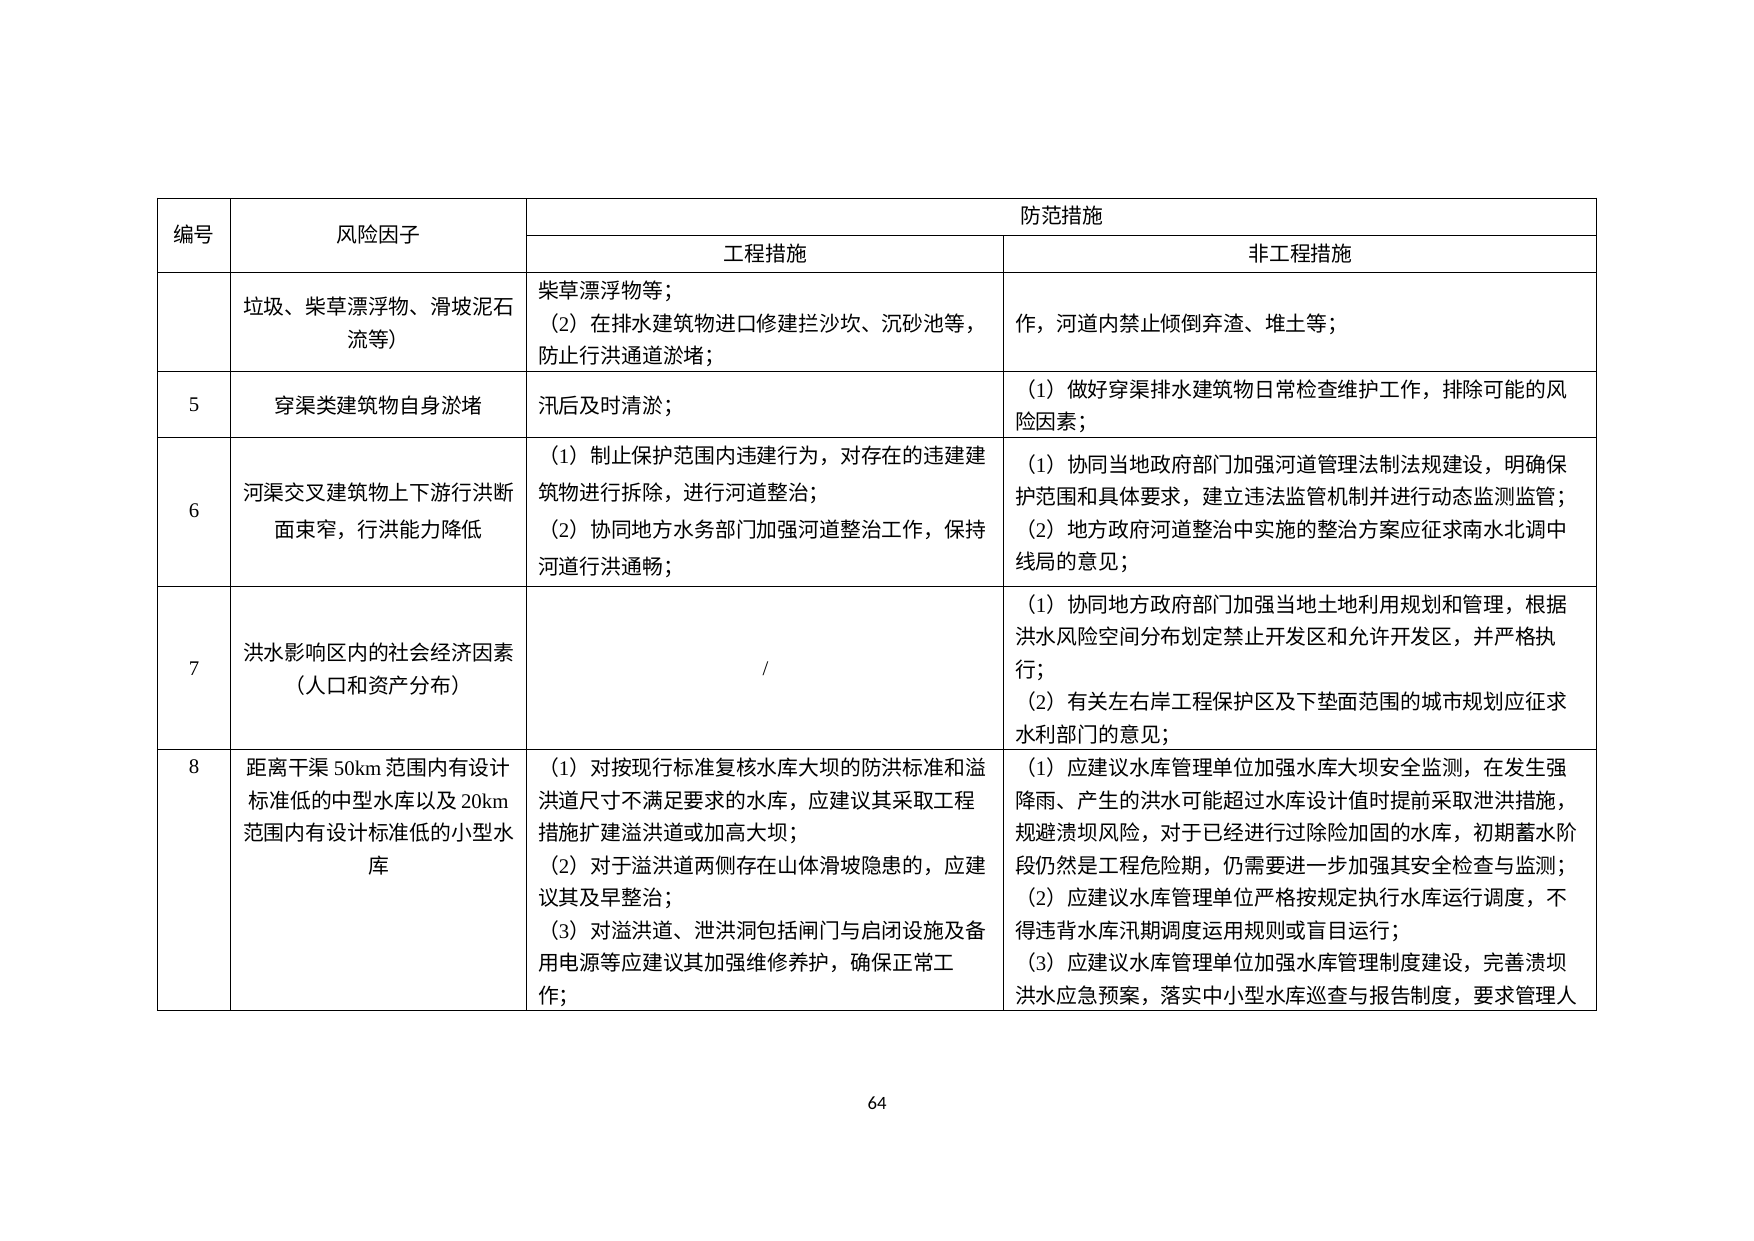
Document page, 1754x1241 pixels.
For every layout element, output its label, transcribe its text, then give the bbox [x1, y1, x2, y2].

table_cell 4 [158, 273, 230, 371]
table_cell 工程措施 [527, 236, 1003, 272]
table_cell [527, 273, 1003, 371]
table_cell 5 [158, 372, 230, 437]
table_cell （1）做好穿渠排水建筑物日常检查维护工作，排除可能的风险因素； [1004, 372, 1596, 437]
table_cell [1004, 273, 1596, 371]
table_cell 穿渠类建筑物进口易堵（生活垃圾、柴草漂浮物、滑坡泥石流等） [231, 273, 526, 371]
table_cell （1）协同地方政府部门加强当地土地利用规划和管理，根据洪水风险空间分布划定禁止开发区和允许开发区，并严格执行； （2）有关左右岸工程保护区及下垫面范围的城市规划应征求水利部门的意见； [1004, 587, 1596, 749]
table_cell 河渠交叉建筑物上下游行洪断面束窄，行洪能力降低 [231, 438, 526, 586]
table_cell （1）制止保护范围内违建行为，对存在的违建建筑物进行拆除，进行河道整治； （2）协同地方水务部门加强河道整治工作，保持河道行洪通畅； [527, 438, 1003, 586]
table_cell 穿渠类建筑物自身淤堵 [231, 372, 526, 437]
table_header 编号 [158, 199, 230, 272]
table_cell 非工程措施 [1004, 236, 1596, 272]
table_cell 汛后及时清淤； [527, 372, 1003, 437]
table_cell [1004, 750, 1596, 1010]
table_cell （1）协同当地政府部门加强河道管理法制法规建设，明确保护范围和具体要求，建立违法监管机制并进行动态监测监管； （2）地方政府河道整治中实施的整治方案应征求南水北调中线局的意见； [1004, 438, 1596, 586]
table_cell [231, 750, 526, 1010]
table_cell 8 [158, 750, 230, 1010]
table_cell / [527, 587, 1003, 749]
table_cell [527, 750, 1003, 1010]
table_cell 洪水影响区内的社会经济因素（人口和资产分布） [231, 587, 526, 749]
table_header 防范措施 [527, 199, 1596, 235]
table_cell 7 [158, 587, 230, 749]
table_cell 6 [158, 438, 230, 586]
table_header 风险因子 [231, 199, 526, 272]
